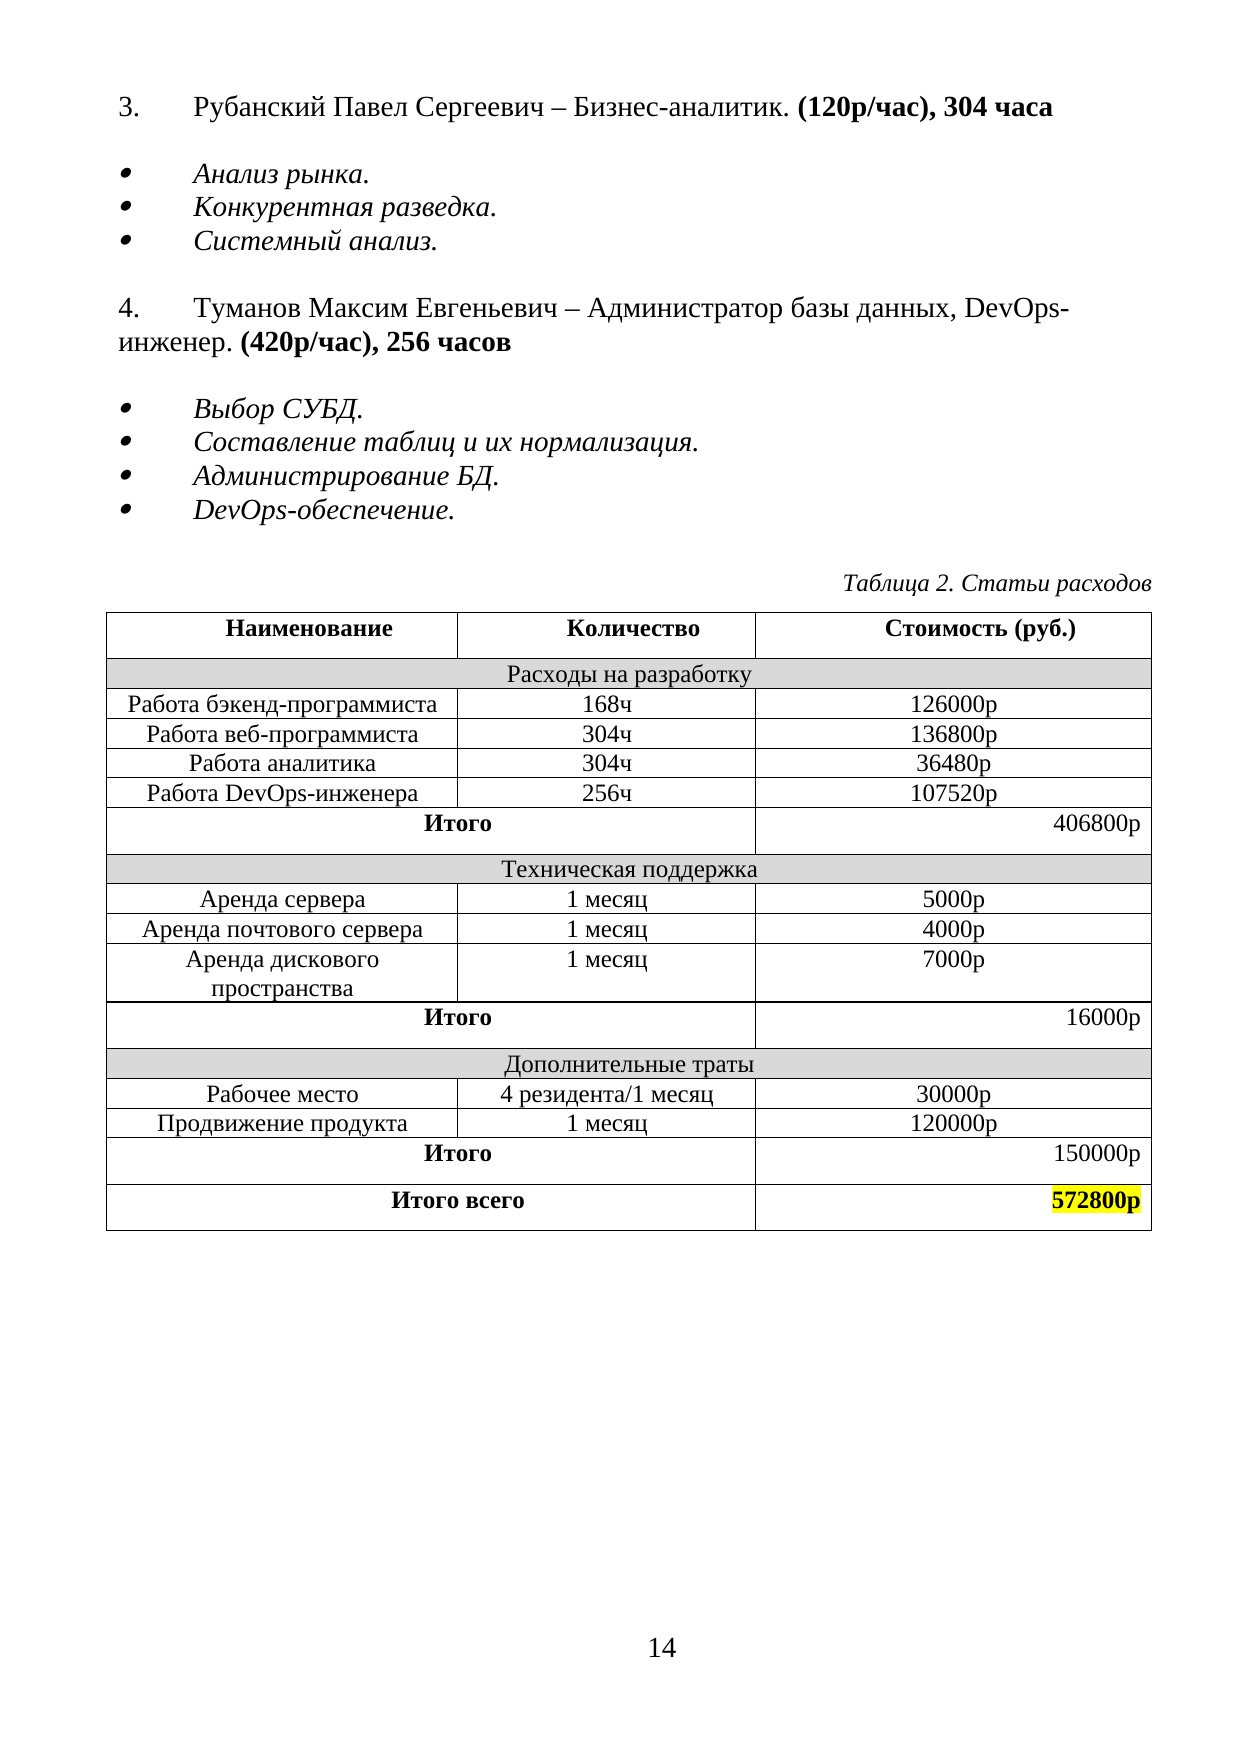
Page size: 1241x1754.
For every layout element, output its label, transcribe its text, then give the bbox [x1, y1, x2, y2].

table_cell Аренда дискового пространства [107, 944, 457, 1001]
table_cell 168ч [458, 689, 755, 718]
table_cell 150000р [756, 1138, 1151, 1184]
table_cell Работа веб-программиста [107, 719, 457, 747]
table_header Стоимость (руб.) [756, 613, 1151, 658]
table_cell 1 месяц [458, 914, 755, 943]
list Рубанский Павел Сергеевич – Бизнес-аналитик. (120р/час), 304 часа [118, 89, 1152, 122]
table_cell 16000р [756, 1003, 1151, 1048]
list Таблица 2. Статьи расходов [237, 568, 1152, 597]
table_cell 406800р [756, 808, 1151, 853]
list DevOps-обеспечение. [118, 492, 1152, 525]
list Администрирование БД. [118, 458, 1152, 492]
list Системный анализ. [118, 223, 1152, 257]
table_cell 1 месяц [458, 944, 755, 1001]
table_cell 5000р [756, 884, 1151, 913]
table_cell 136800р [756, 719, 1151, 747]
table_cell Продвижение продукта [107, 1109, 457, 1137]
table_header Количество [458, 613, 755, 658]
table_cell 36480р [756, 749, 1151, 777]
table_cell Расходы на разработку [107, 659, 1151, 688]
table_cell Дополнительные траты [107, 1049, 1151, 1078]
table_cell Итого [107, 1138, 755, 1184]
table_cell Рабочее место [107, 1079, 457, 1107]
table_cell 4000р [756, 914, 1151, 943]
table_cell Итого всего [107, 1185, 755, 1230]
table_cell 107520р [756, 778, 1151, 807]
table_cell Работа аналитика [107, 749, 457, 777]
table_cell 120000р [756, 1109, 1151, 1137]
table_cell 126000р [756, 689, 1151, 718]
table_cell 1 месяц [458, 1109, 755, 1137]
list Составление таблиц и их нормализация. [118, 424, 1152, 458]
list Анализ рынка. [118, 156, 1152, 189]
table_cell 304ч [458, 719, 755, 747]
table_cell Итого [107, 808, 755, 853]
table_cell Итого [107, 1003, 755, 1048]
table_cell Техническая поддержка [107, 855, 1151, 883]
table_cell 4 резидента/1 месяц [458, 1079, 755, 1107]
table_cell Аренда почтового сервера [107, 914, 457, 943]
table_cell 30000р [756, 1079, 1151, 1107]
table_cell 304ч [458, 749, 755, 777]
table_header Наименование [107, 613, 457, 658]
list Конкурентная разведка. [118, 189, 1152, 223]
table_cell 1 месяц [458, 884, 755, 913]
table_cell 7000р [756, 944, 1151, 1001]
table_cell Аренда сервера [107, 884, 457, 913]
list Туманов Максим Евгеньевич – Администратор базы данных, DevOps-инженер. (420р/час), 256 часов [118, 290, 1152, 357]
table_cell 256ч [458, 778, 755, 807]
table_cell Работа бэкенд-программиста [107, 689, 457, 718]
table_cell 572800р [756, 1185, 1151, 1230]
list Выбор СУБД. [118, 391, 1152, 424]
table_cell Работа DevOps-инженера [107, 778, 457, 807]
